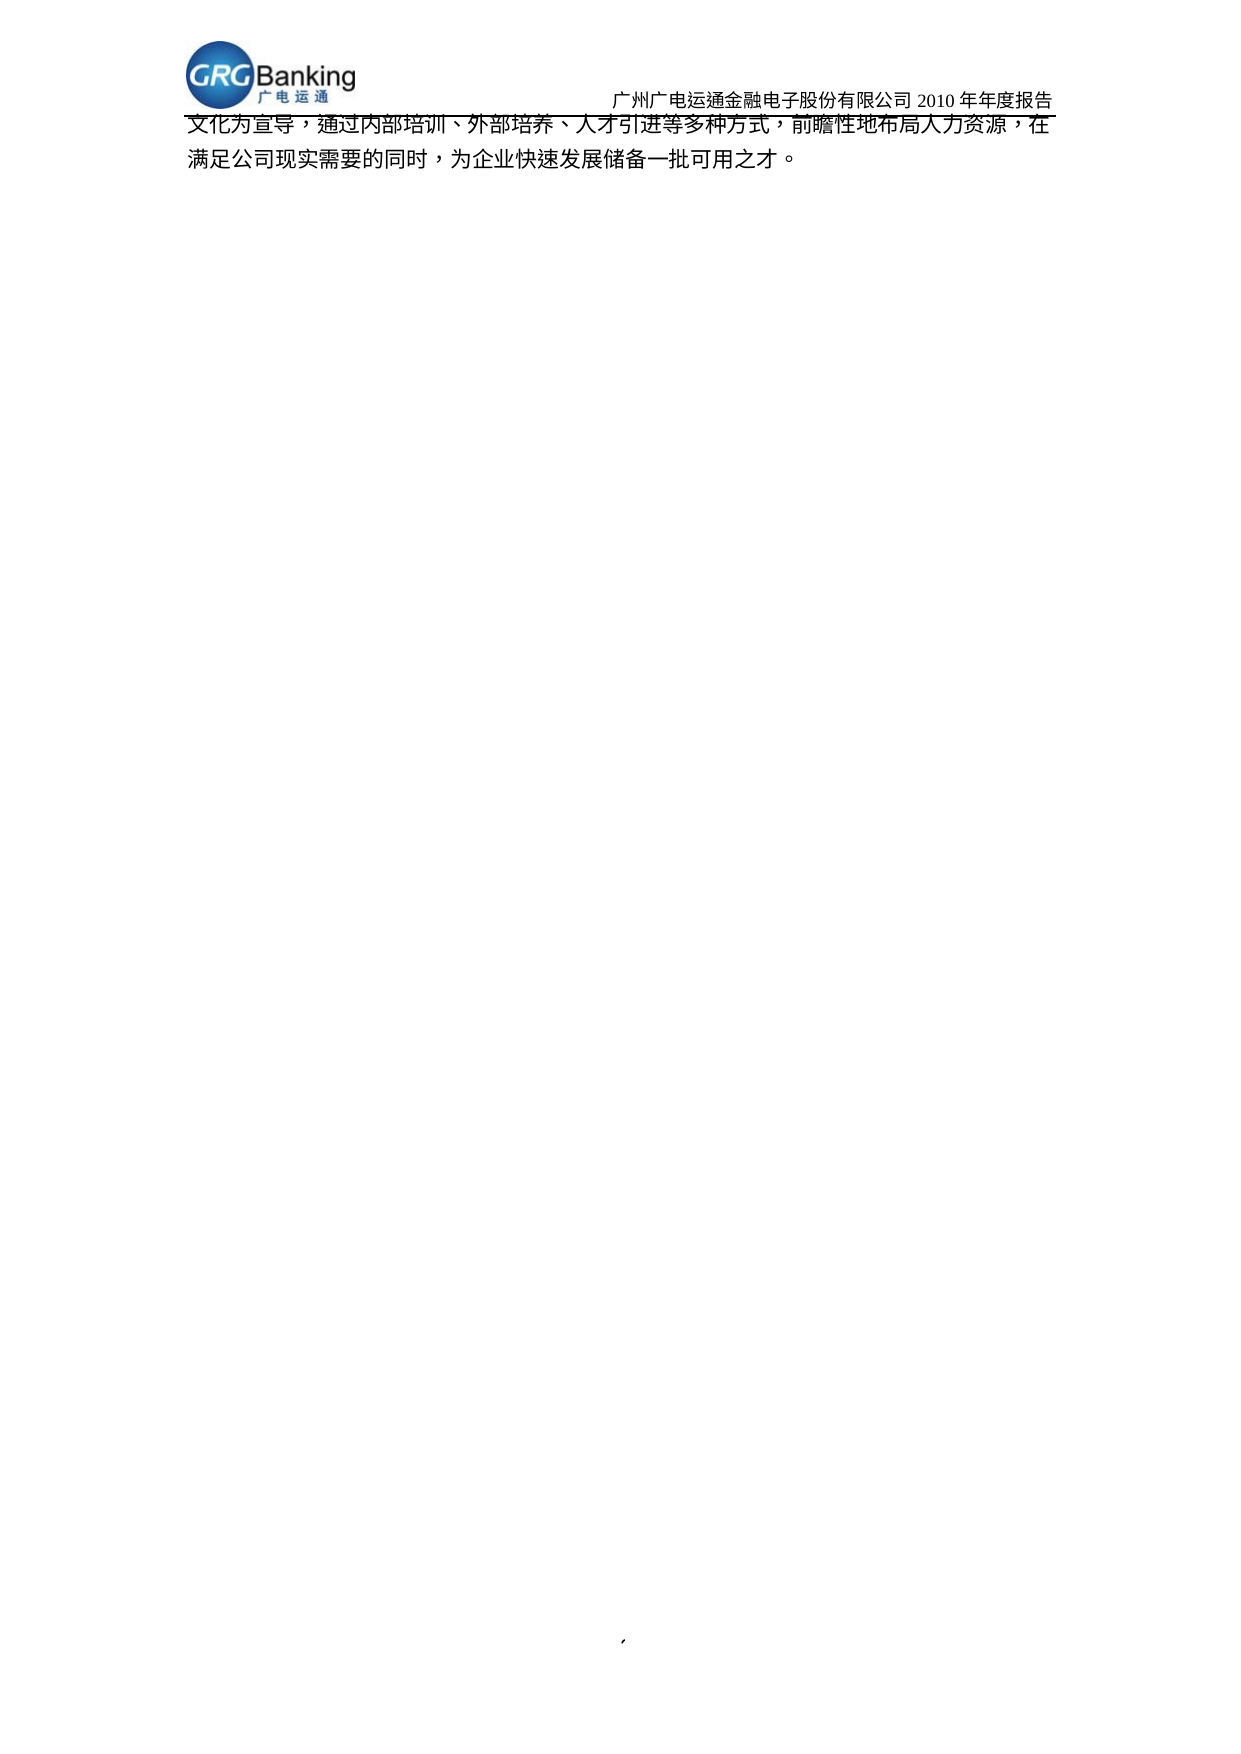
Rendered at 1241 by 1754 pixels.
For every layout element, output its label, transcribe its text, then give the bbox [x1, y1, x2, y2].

text 满足公司现实需要的同时，为企业快速发展储备一批可用之才。 [187, 144, 1076, 174]
text 文化为宣导，通过内部培训、外部培养、人才引进等多种方式，前瞻性地布局人力资源，在 [187, 114, 1076, 137]
picture [186, 41, 355, 109]
